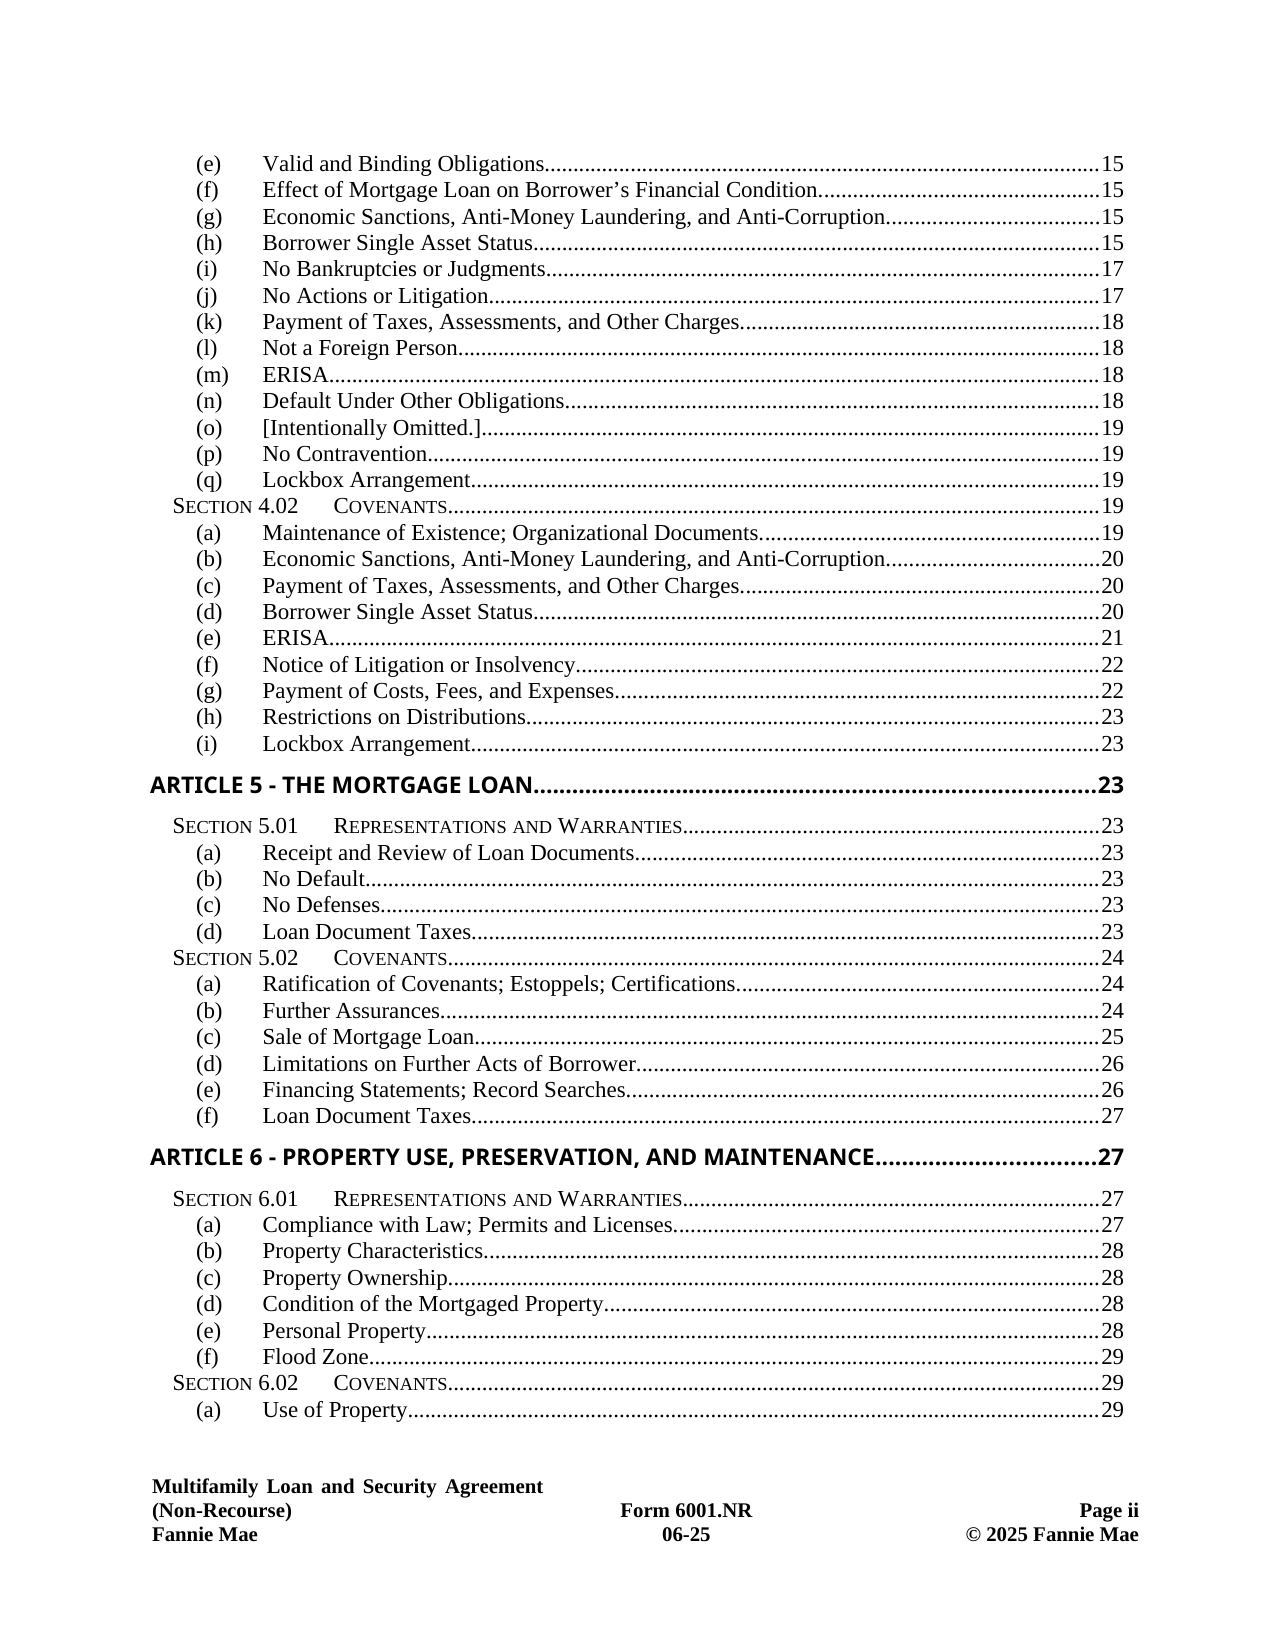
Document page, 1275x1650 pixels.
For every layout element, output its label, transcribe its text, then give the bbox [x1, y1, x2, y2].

text (f) Loan Document Taxes. 27 [196, 1102, 1125, 1129]
text (c) Property Ownership. 28 [196, 1264, 1125, 1290]
text (b) Further Assurances. 24 [196, 997, 1125, 1023]
text (a) Receipt and Review of Loan Documents. 23 [196, 839, 1125, 865]
text (h) Restrictions on Distributions. 23 [196, 703, 1125, 730]
text Article 5 - THE MORTGAGE LOAN 23 [150, 769, 1125, 800]
text (d) Loan Document Taxes. 23 [196, 918, 1125, 944]
text (b) Economic Sanctions, Anti-Money Laundering, and Anti-Corruption. 20 [196, 545, 1125, 572]
text (a) Ratification of Covenants; Estoppels; Certifications. 24 [196, 971, 1125, 997]
text (a) Maintenance of Existence; Organizational Documents. 19 [196, 519, 1125, 545]
text (o) [Intentionally Omitted.] 19 [196, 413, 1125, 440]
text Section 5.01 Representations and Warranties. 23 [172, 812, 1125, 839]
text Section 5.02 Covenants. 24 [172, 944, 1125, 971]
text (f) Notice of Litigation or Insolvency. 22 [196, 651, 1125, 677]
text (b) No Default. 23 [196, 865, 1125, 891]
text Article 6 - PROPERTY USE, PRESERVATION, AND MAINTENANCE 27 [150, 1141, 1125, 1172]
text (a) Use of Property. 29 [196, 1396, 1125, 1422]
text (i) No Bankruptcies or Judgments. 17 [196, 255, 1125, 282]
text (l) Not a Foreign Person. 18 [196, 334, 1125, 361]
text (n) Default Under Other Obligations. 18 [196, 387, 1125, 413]
text (k) Payment of Taxes, Assessments, and Other Charges. 18 [196, 308, 1125, 334]
text (e) Personal Property. 28 [196, 1317, 1125, 1343]
text (d) Borrower Single Asset Status. 20 [196, 598, 1125, 624]
text (c) No Defenses. 23 [196, 891, 1125, 918]
text (c) Payment of Taxes, Assessments, and Other Charges. 20 [196, 572, 1125, 598]
text (e) Valid and Binding Obligations. 15 [196, 150, 1125, 176]
text (c) Sale of Mortgage Loan. 25 [196, 1023, 1125, 1049]
text (p) No Contravention. 19 [196, 440, 1125, 466]
text (i) Lockbox Arrangement. 23 [196, 730, 1125, 756]
text (f) Effect of Mortgage Loan on Borrower’s Financial Condition. 15 [196, 176, 1125, 203]
text Section 6.01 Representations and Warranties. 27 [172, 1185, 1125, 1211]
text (d) Condition of the Mortgaged Property. 28 [196, 1290, 1125, 1317]
text (q) Lockbox Arrangement. 19 [196, 466, 1125, 493]
text (m) ERISA. 18 [196, 361, 1125, 387]
text (a) Compliance with Law; Permits and Licenses. 27 [196, 1211, 1125, 1238]
text (j) No Actions or Litigation. 17 [196, 282, 1125, 308]
text (e) ERISA. 21 [196, 624, 1125, 651]
text (g) Economic Sanctions, Anti-Money Laundering, and Anti-Corruption. 15 [196, 203, 1125, 229]
text (g) Payment of Costs, Fees, and Expenses. 22 [196, 677, 1125, 703]
text (e) Financing Statements; Record Searches. 26 [196, 1076, 1125, 1102]
text Section 6.02 Covenants. 29 [172, 1369, 1125, 1396]
text (h) Borrower Single Asset Status. 15 [196, 229, 1125, 255]
text (d) Limitations on Further Acts of Borrower. 26 [196, 1049, 1125, 1076]
text (f) Flood Zone. 29 [196, 1343, 1125, 1369]
text (b) Property Characteristics. 28 [196, 1238, 1125, 1264]
text Section 4.02 Covenants. 19 [172, 493, 1125, 519]
